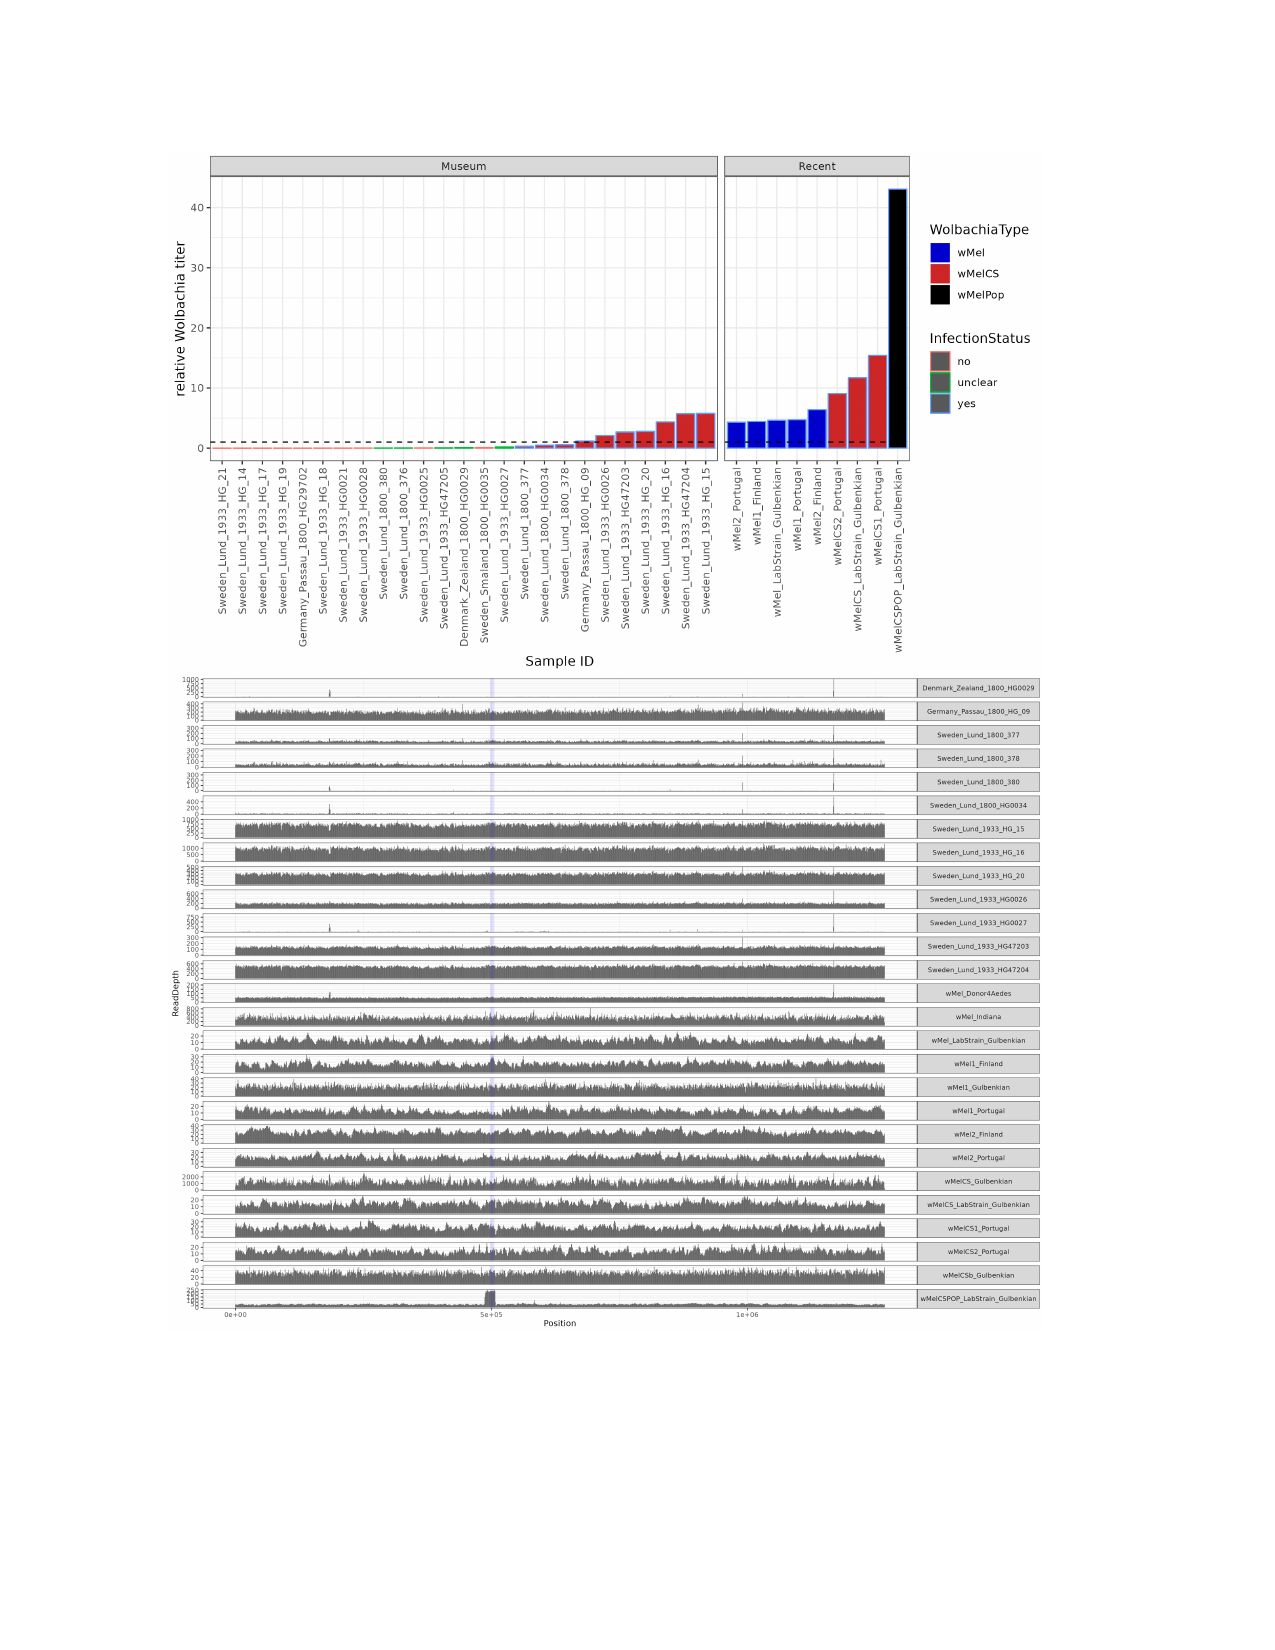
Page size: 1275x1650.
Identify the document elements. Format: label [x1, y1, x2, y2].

picture [168, 150, 1044, 1332]
